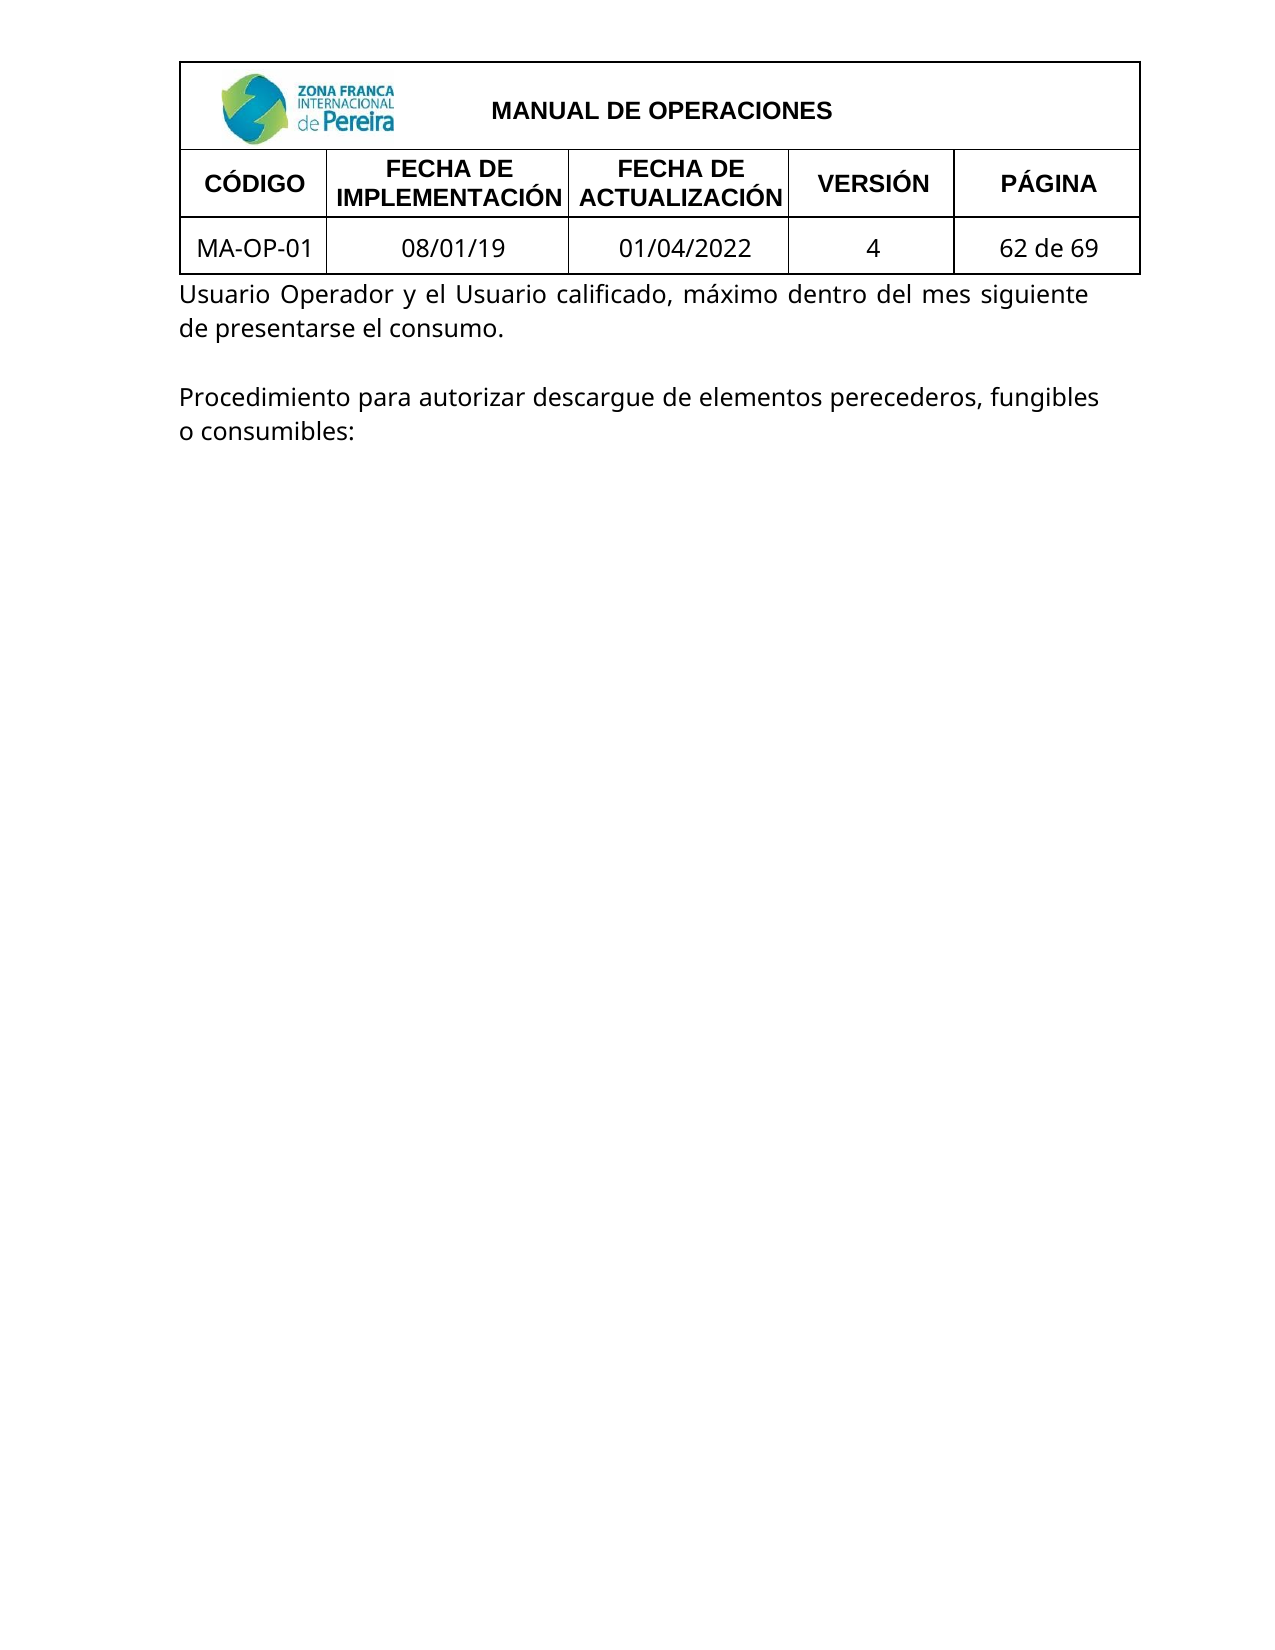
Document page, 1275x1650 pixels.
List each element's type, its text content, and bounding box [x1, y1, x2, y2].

text Procedimiento para autorizar descargue de elementos perecederos, fungibles o consumibles: [179, 379, 1100, 447]
picture [221, 69, 394, 148]
